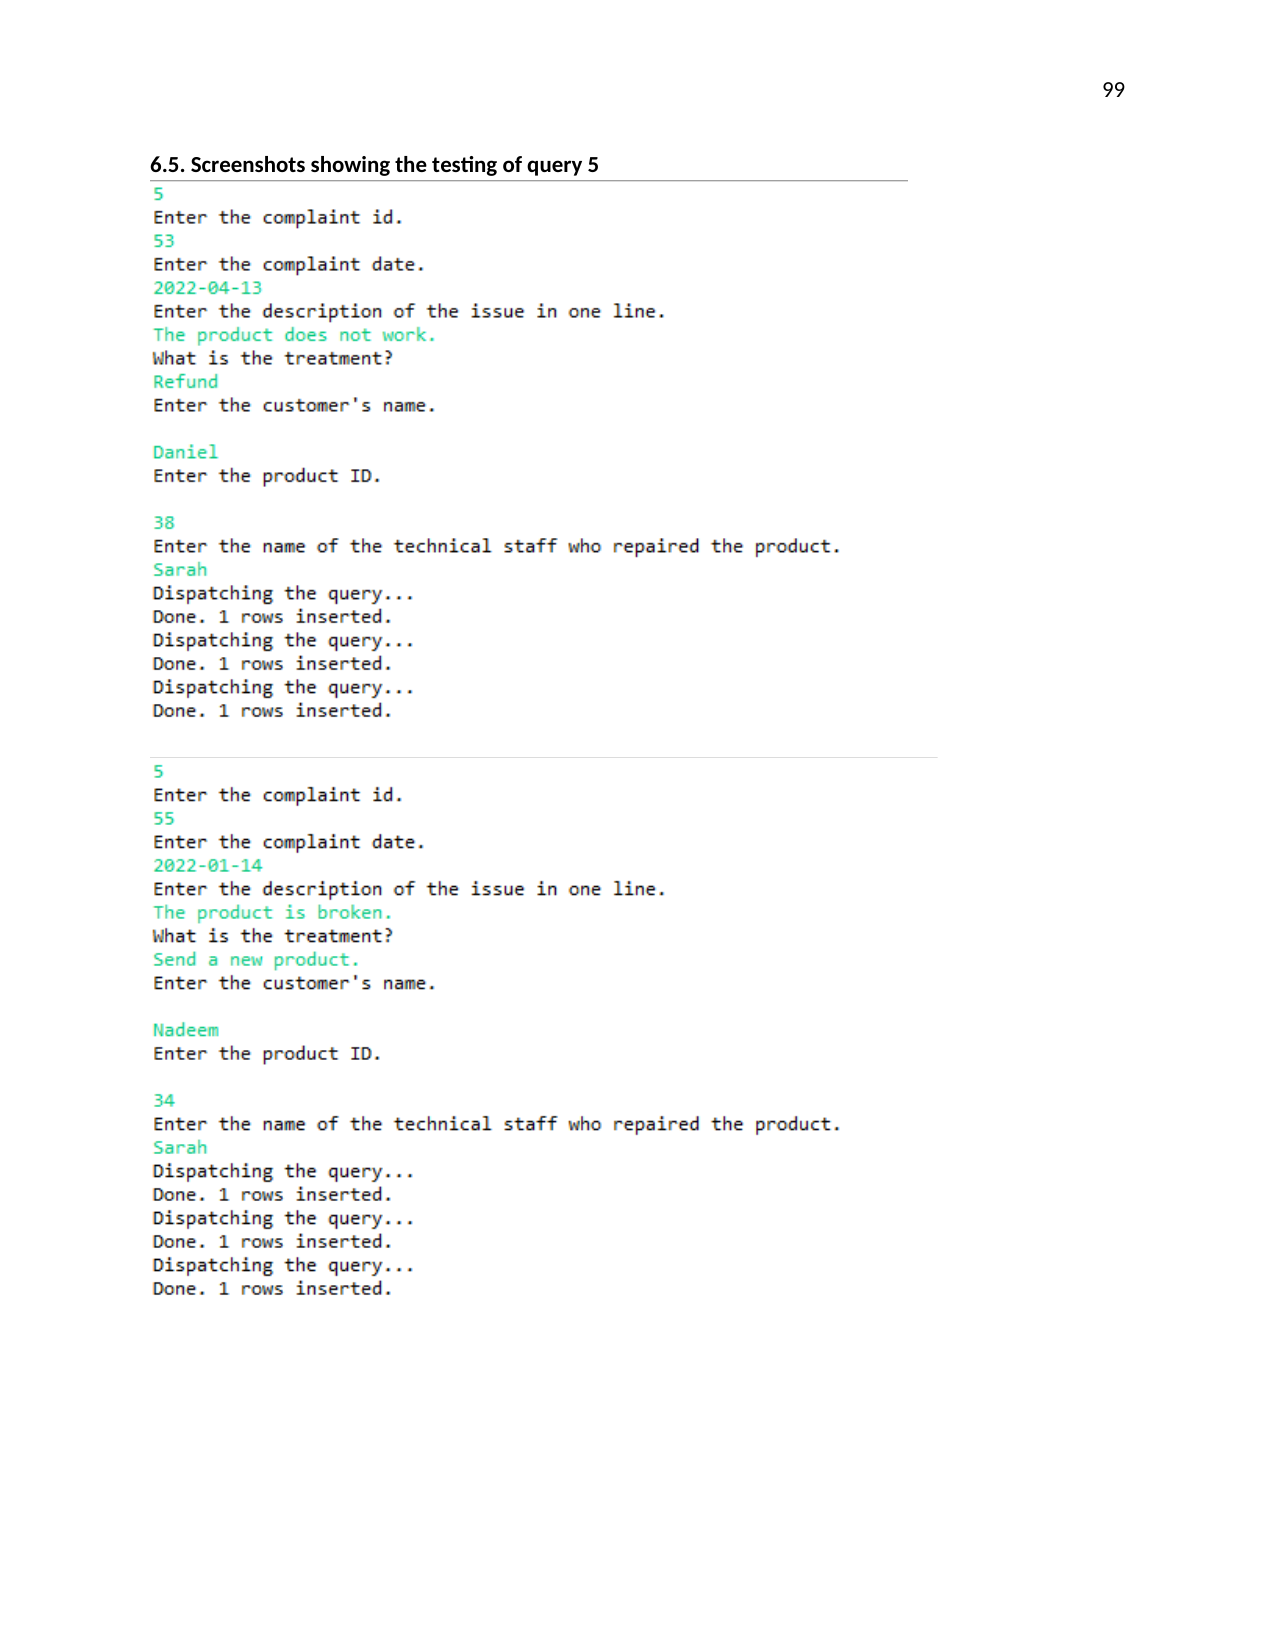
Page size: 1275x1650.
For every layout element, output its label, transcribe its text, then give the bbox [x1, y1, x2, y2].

picture [150, 757, 938, 1306]
picture [150, 180, 908, 739]
